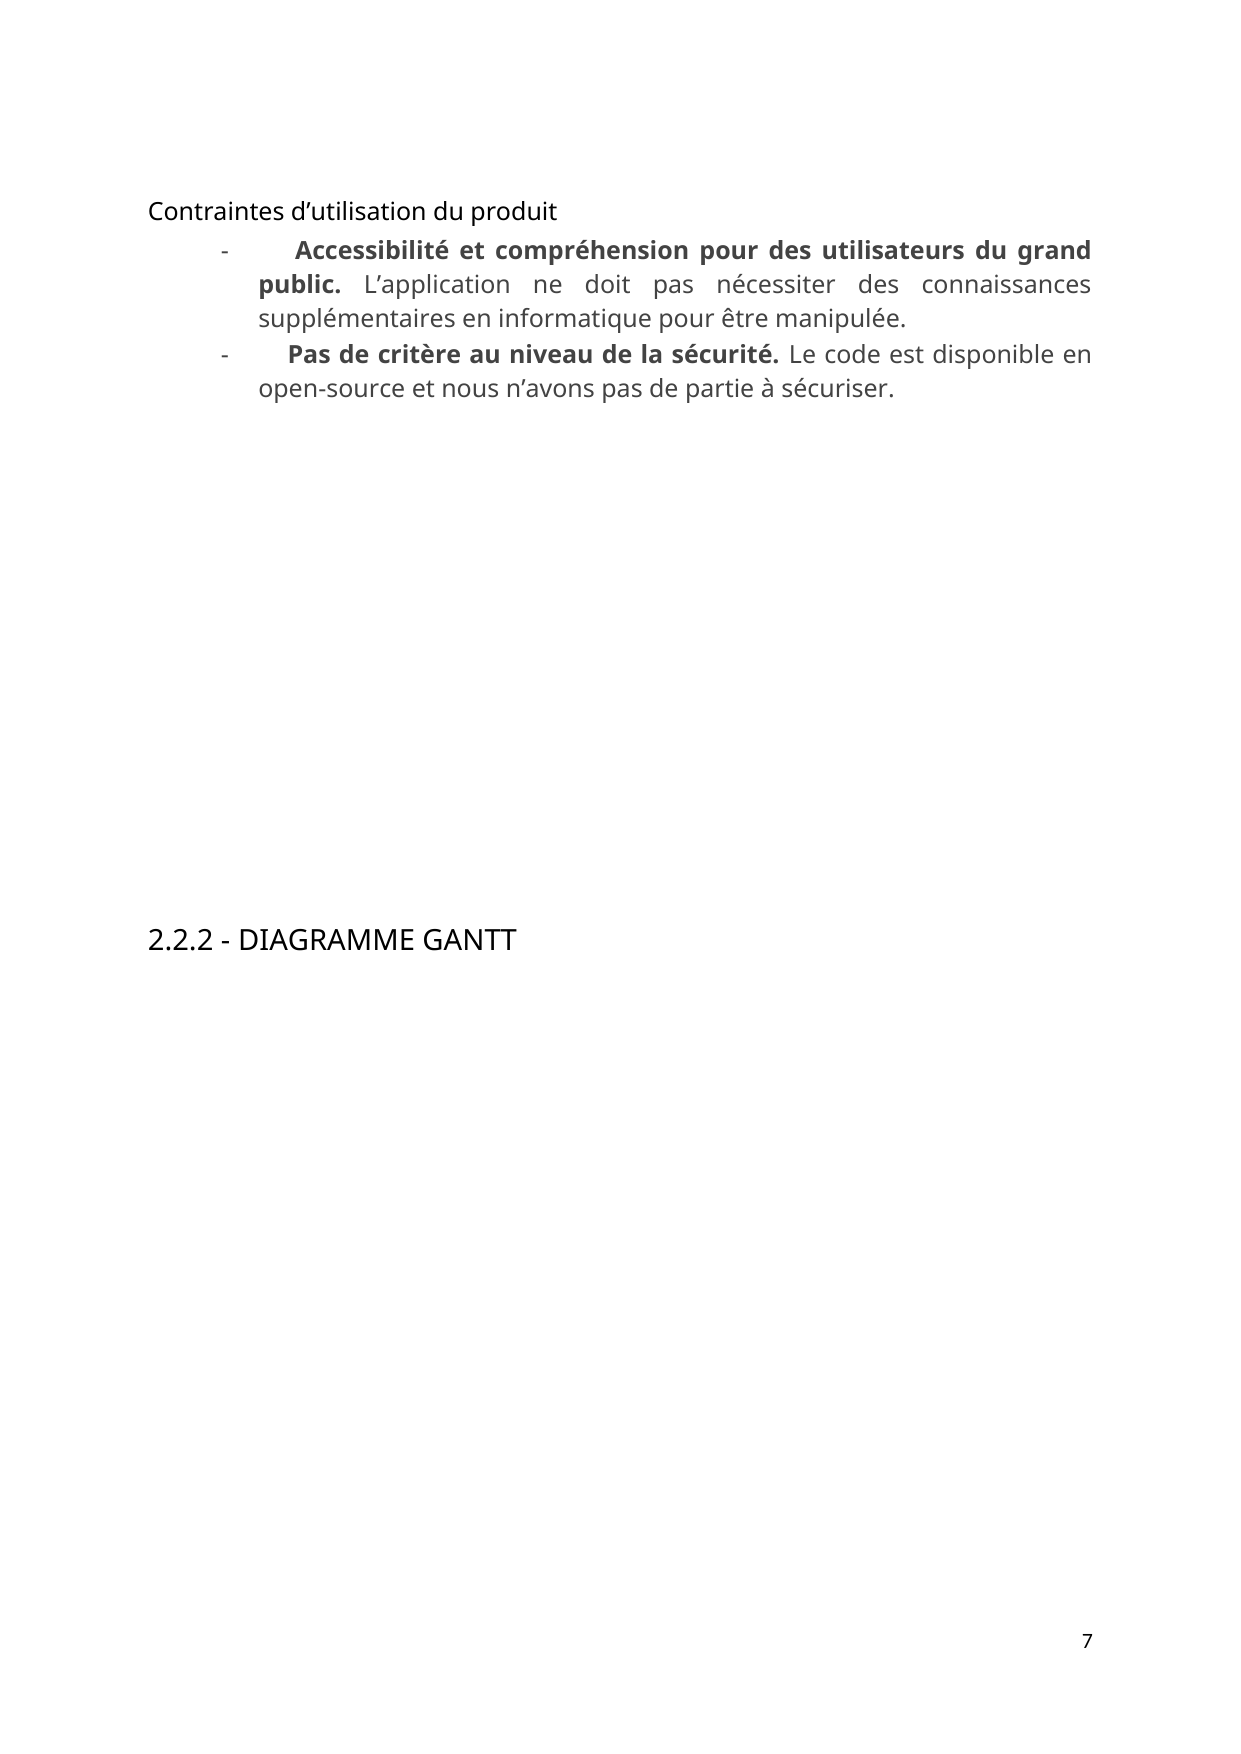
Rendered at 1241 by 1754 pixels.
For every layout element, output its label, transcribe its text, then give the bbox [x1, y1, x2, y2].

subtitle 2.2.2 - Diagramme GANTT [148, 919, 1093, 959]
text - Pas de critère au niveau de la sécurité. Le code est disponible en open-source et nous n’avons pas de partie à sécuriser. [221, 337, 1093, 405]
text - Accessibilité et compréhension pour des utilisateurs du grand public. L’application ne doit pas nécessiter des connaissances supplémentaires en informatique pour être manipulée. [221, 232, 1093, 334]
text Contraintes d’utilisation du produit [148, 194, 1093, 228]
